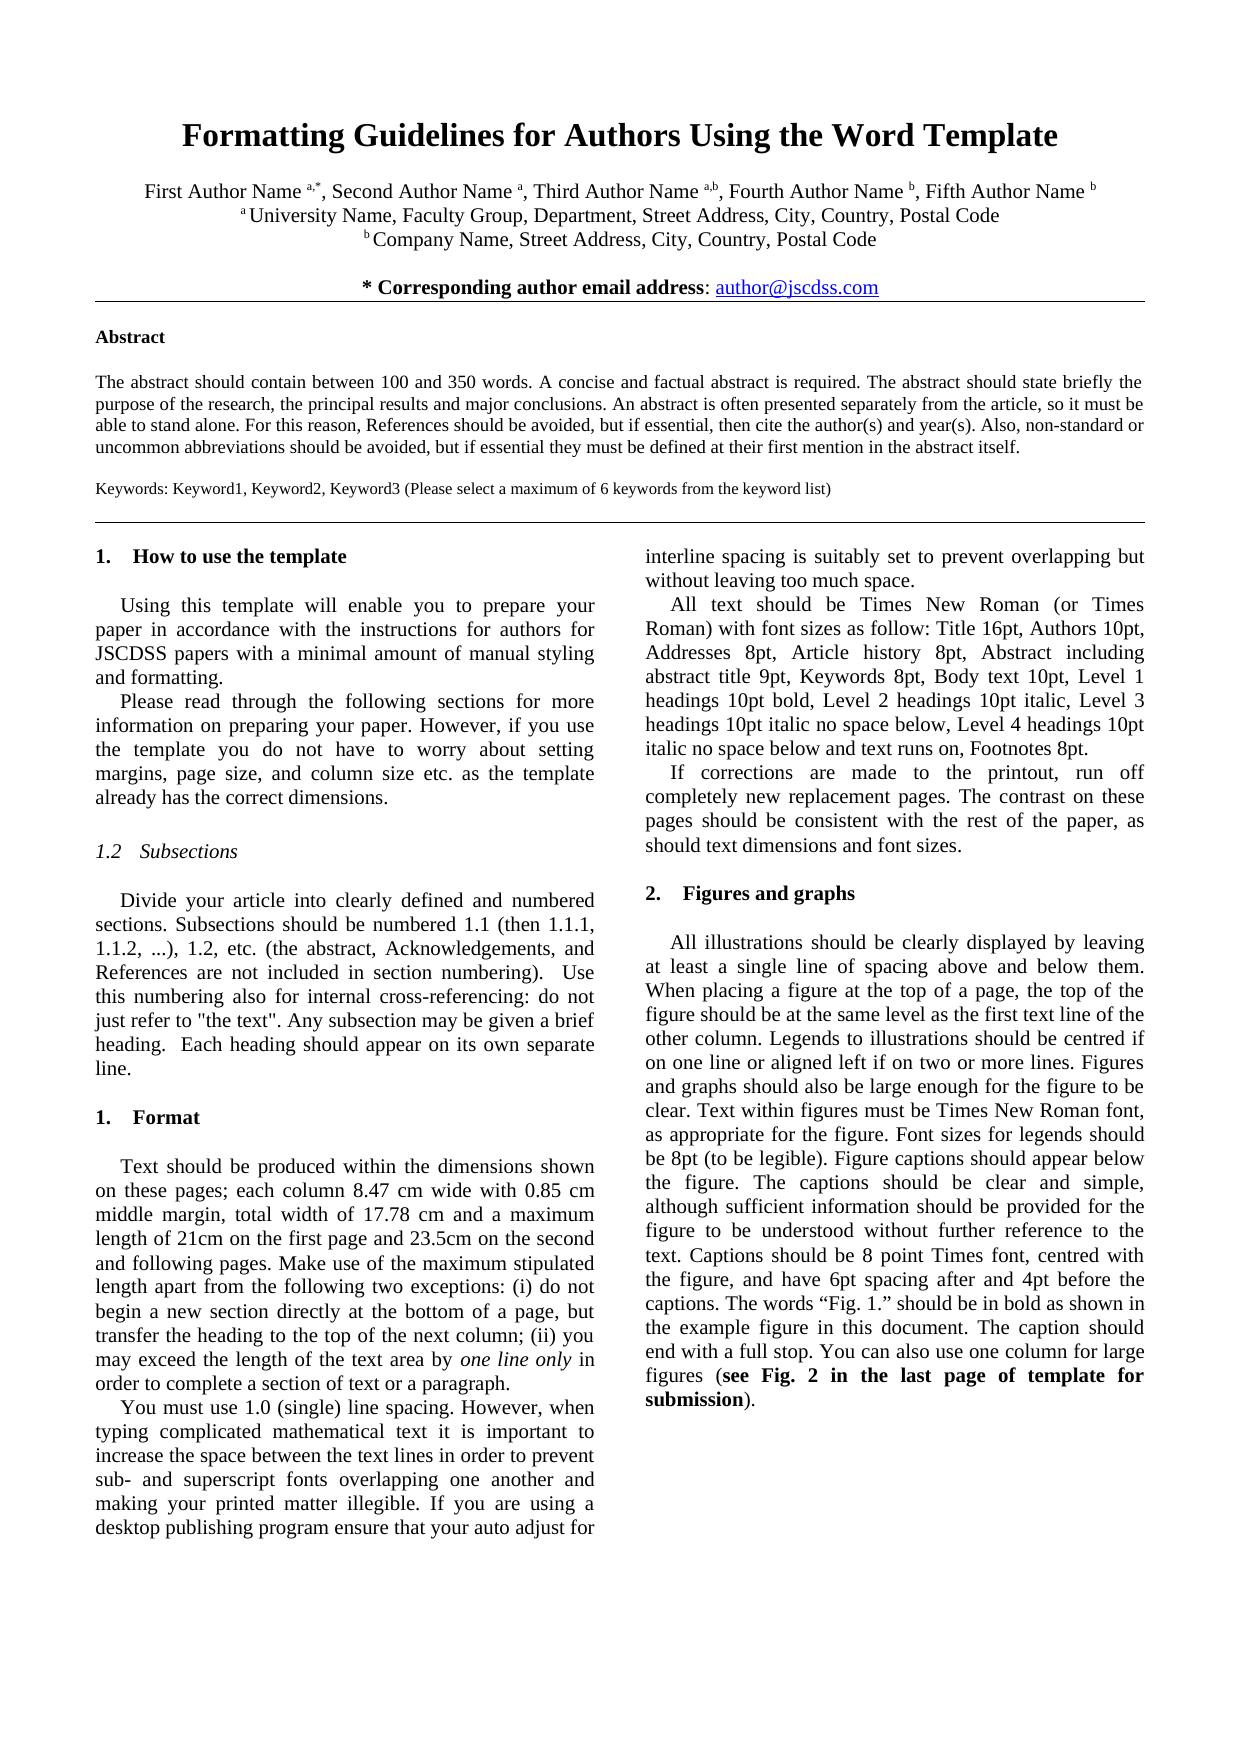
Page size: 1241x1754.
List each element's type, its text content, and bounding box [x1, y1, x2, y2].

text Text should be produced within the dimensions shown on these pages; each column wide with middle margin, total width of and a maximum length of 21cm on the first page and 23.5cm on the second and following pages. Make use of the maximum stipulated length apart from the following two exceptions: (i) do not begin a new section directly at the bottom of a page, but transfer the heading to the top of the next column; (ii) you may exceed the length of the text area by one line only in order to complete a section of text or a paragraph. [95, 1154, 595, 1395]
subtitle Figures and graphs [645, 881, 1145, 905]
text First Author Name a,*, Second Author Name a, Third Author Name a,b, Fourth Author Name b, Fifth Author Name b [95, 179, 1145, 203]
text * Corresponding author email address: author@jscdss.com [95, 275, 1145, 301]
text All illustrations should be clearly displayed by leaving at least a single line of spacing above and below them. When placing a figure at the top of a page, the top of the figure should be at the same level as the first text line of the other column. Legends to illustrations should be centred if on one line or aligned left if on two or more lines. Figures and graphs should also be large enough for the figure to be clear. Text within figures must be Times New Roman font, as appropriate for the figure. Font sizes for legends should be 8pt (to be legible). Figure captions should appear below the figure. The captions should be clear and simple, although sufficient information should be provided for the figure to be understood without further reference to the text. Captions should be 8 point Times font, centred with the figure, and have 6pt spacing after and 4pt before the captions. The words “Fig. 1.” should be in bold as shown in the example figure in this document. The caption should end with a full stop. You can also use one column for large figures (see Fig. 2 in the last page of template for submission). [645, 930, 1145, 1411]
text a University Name, Faculty Group, Department, Street Address, City, Country, Postal Code [95, 203, 1145, 227]
text Using this template will enable you to prepare your paper in accordance with the instructions for authors for JSCDSS papers with a minimal amount of manual styling and formatting. [95, 593, 595, 689]
text All text should be Times New Roman (or Times Roman) with font sizes as follow: Title 16pt, Authors 10pt, Addresses 8pt, Article history 8pt, Abstract including abstract title 9pt, Keywords 8pt, Body text 10pt, Level 1 headings 10pt bold, Level 2 headings 10pt italic, Level 3 headings 10pt italic no space below, Level 4 headings 10pt italic no space below and text runs on, Footnotes 8pt. [645, 592, 1145, 760]
text Keywords: Keyword1, Keyword2, Keyword3 (Please select a maximum of 6 keywords from the keyword list) [95, 479, 1145, 498]
subtitle How to use the template [95, 544, 595, 568]
text Please read through the following sections for more information on preparing your paper. However, if you use the template you do not have to worry about setting margins, page size, and column size etc. as the template already has the correct dimensions. [95, 689, 595, 809]
text b Company Name, Street Address, City, Country, Postal Code [95, 227, 1145, 251]
subtitle Format [95, 1105, 595, 1129]
title Formatting Guidelines for Authors Using the Word Template [95, 116, 1145, 154]
title Abstract [95, 326, 1145, 348]
subtitle Subsections [95, 838, 595, 863]
text The abstract should contain between 100 and 350 words. A concise and factual abstract is required. The abstract should state briefly the purpose of the research, the principal results and major conclusions. An abstract is often presented separately from the article, so it must be able to stand alone. For this reason, References should be avoided, but if essential, then cite the author(s) and year(s). Also, non-standard or uncommon abbreviations should be avoided, but if essential they must be defined at their first mention in the abstract itself. [95, 371, 1145, 457]
text You must use 1.0 (single) line spacing. However, when typing complicated mathematical text it is important to increase the space between the text lines in order to prevent sub- and superscript fonts overlapping one another and making your printed matter illegible. If you are using a desktop publishing program ensure that your auto adjust for interline spacing is suitably set to prevent overlapping but without leaving too much space. [95, 1395, 595, 1539]
text If corrections are made to the printout, run off completely new replacement pages. The contrast on these pages should be consistent with the rest of the paper, as should text dimensions and font sizes. [645, 760, 1145, 857]
text Divide your article into clearly defined and numbered sections. Subsections should be numbered 1.1 (then 1.1.1, 1.1.2, ...), 1.2, etc. (the abstract, Acknowledgements, and References are not included in section numbering). Use this numbering also for internal cross-referencing: do not just refer to "the text". Any subsection may be given a brief heading. Each heading should appear on its own separate line. [95, 888, 595, 1080]
